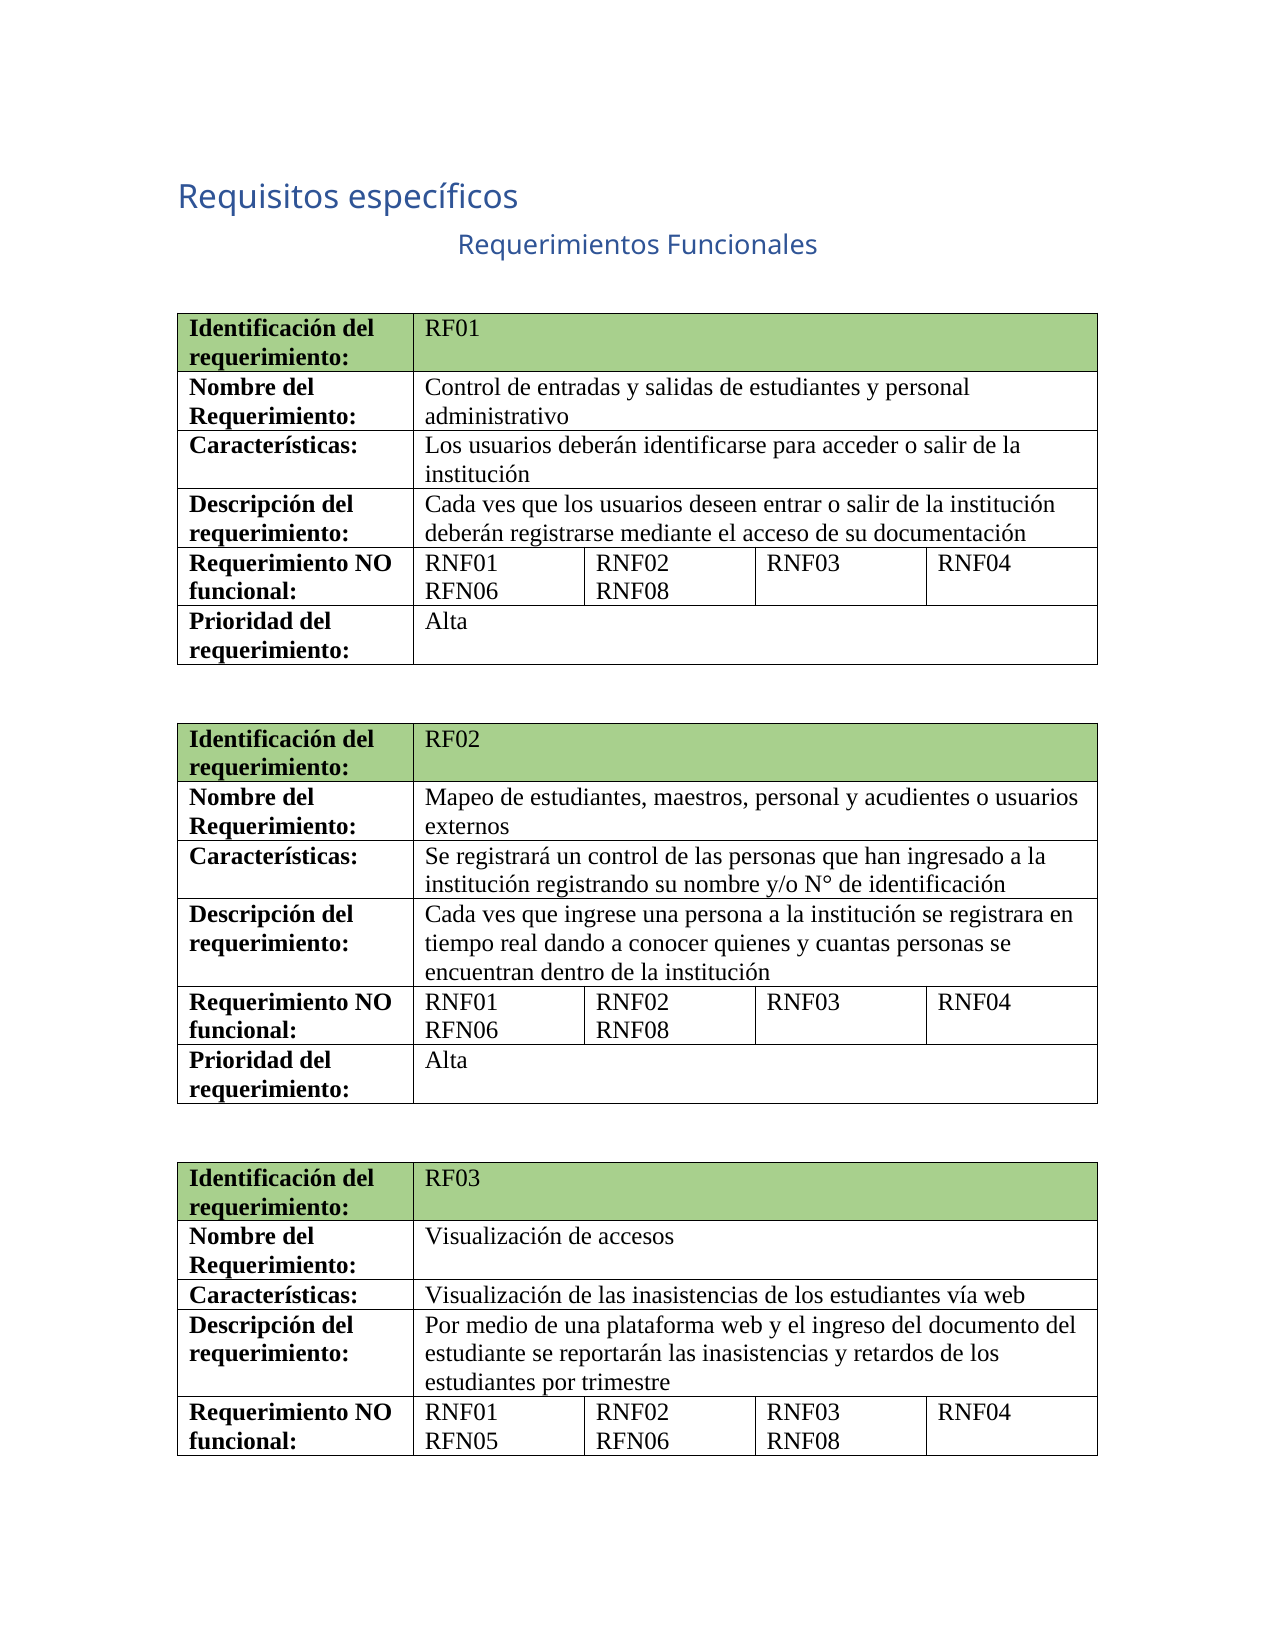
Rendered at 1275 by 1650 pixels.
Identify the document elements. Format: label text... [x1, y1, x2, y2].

table_header Identificación del requerimiento: [178, 1163, 413, 1220]
table_header RF01 [414, 314, 1097, 371]
table_cell Características: [178, 1280, 413, 1309]
table_cell Características: [178, 431, 413, 488]
table_cell RNF04 [927, 987, 1097, 1044]
table_cell Por medio de una plataforma web y el ingreso del documento del estudiante se reportarán las inasistencias y retardos de los estudiantes por trimestre [414, 1310, 1097, 1396]
table_cell Requerimiento NO funcional: [178, 548, 413, 605]
table_cell RNF01 RFN06 [414, 548, 584, 605]
table_cell Prioridad del requerimiento: [178, 606, 413, 664]
table_cell Prioridad del requerimiento: [178, 1045, 413, 1103]
table_header RF03 [414, 1163, 1097, 1220]
table_cell Requerimiento NO funcional: [178, 987, 413, 1044]
table_cell Cada ves que ingrese una persona a la institución se registrara en tiempo real dando a conocer quienes y cuantas personas se encuentran dentro de la institución [414, 899, 1097, 986]
table_cell Nombre del Requerimiento: [178, 372, 413, 429]
table_header Identificación del requerimiento: [178, 724, 413, 781]
table_header RF02 [414, 724, 1097, 781]
table_cell RNF04 [927, 548, 1097, 605]
table_cell RNF01 RFN06 [414, 987, 584, 1044]
table_cell Visualización de las inasistencias de los estudiantes vía web [414, 1280, 1097, 1309]
table_cell RNF03 [756, 548, 926, 605]
table_cell RNF02 RNF08 [585, 987, 755, 1044]
table_cell Nombre del Requerimiento: [178, 782, 413, 840]
table_cell RNF03 RNF08 [756, 1397, 926, 1454]
table_cell RNF03 [756, 987, 926, 1044]
table_cell Descripción del requerimiento: [178, 1310, 413, 1396]
table_cell Requerimiento NO funcional: [178, 1397, 413, 1454]
table_cell Descripción del requerimiento: [178, 899, 413, 986]
table_cell Alta [414, 606, 1097, 664]
table_cell Cada ves que los usuarios deseen entrar o salir de la institución deberán registrarse mediante el acceso de su documentación [414, 489, 1097, 547]
table_header Identificación del requerimiento: [178, 314, 413, 371]
table_cell Nombre del Requerimiento: [178, 1221, 413, 1279]
table_cell Mapeo de estudiantes, maestros, personal y acudientes o usuarios externos [414, 782, 1097, 840]
table_cell RNF02 RNF08 [585, 548, 755, 605]
table_cell RNF02 RFN06 [585, 1397, 755, 1454]
subtitle Requisitos específicos [177, 173, 1098, 218]
table_cell Control de entradas y salidas de estudiantes y personal administrativo [414, 372, 1097, 429]
table_cell RNF04 [927, 1397, 1097, 1454]
table_cell Alta [414, 1045, 1097, 1103]
table_cell RNF01 RFN05 [414, 1397, 584, 1454]
table_cell Se registrará un control de las personas que han ingresado a la institución registrando su nombre y/o N° de identificación [414, 841, 1097, 898]
subtitle Requerimientos Funcionales [177, 226, 1098, 263]
table_cell Los usuarios deberán identificarse para acceder o salir de la institución [414, 431, 1097, 488]
table_cell Visualización de accesos [414, 1221, 1097, 1279]
table_cell Descripción del requerimiento: [178, 489, 413, 547]
table_cell Características: [178, 841, 413, 898]
